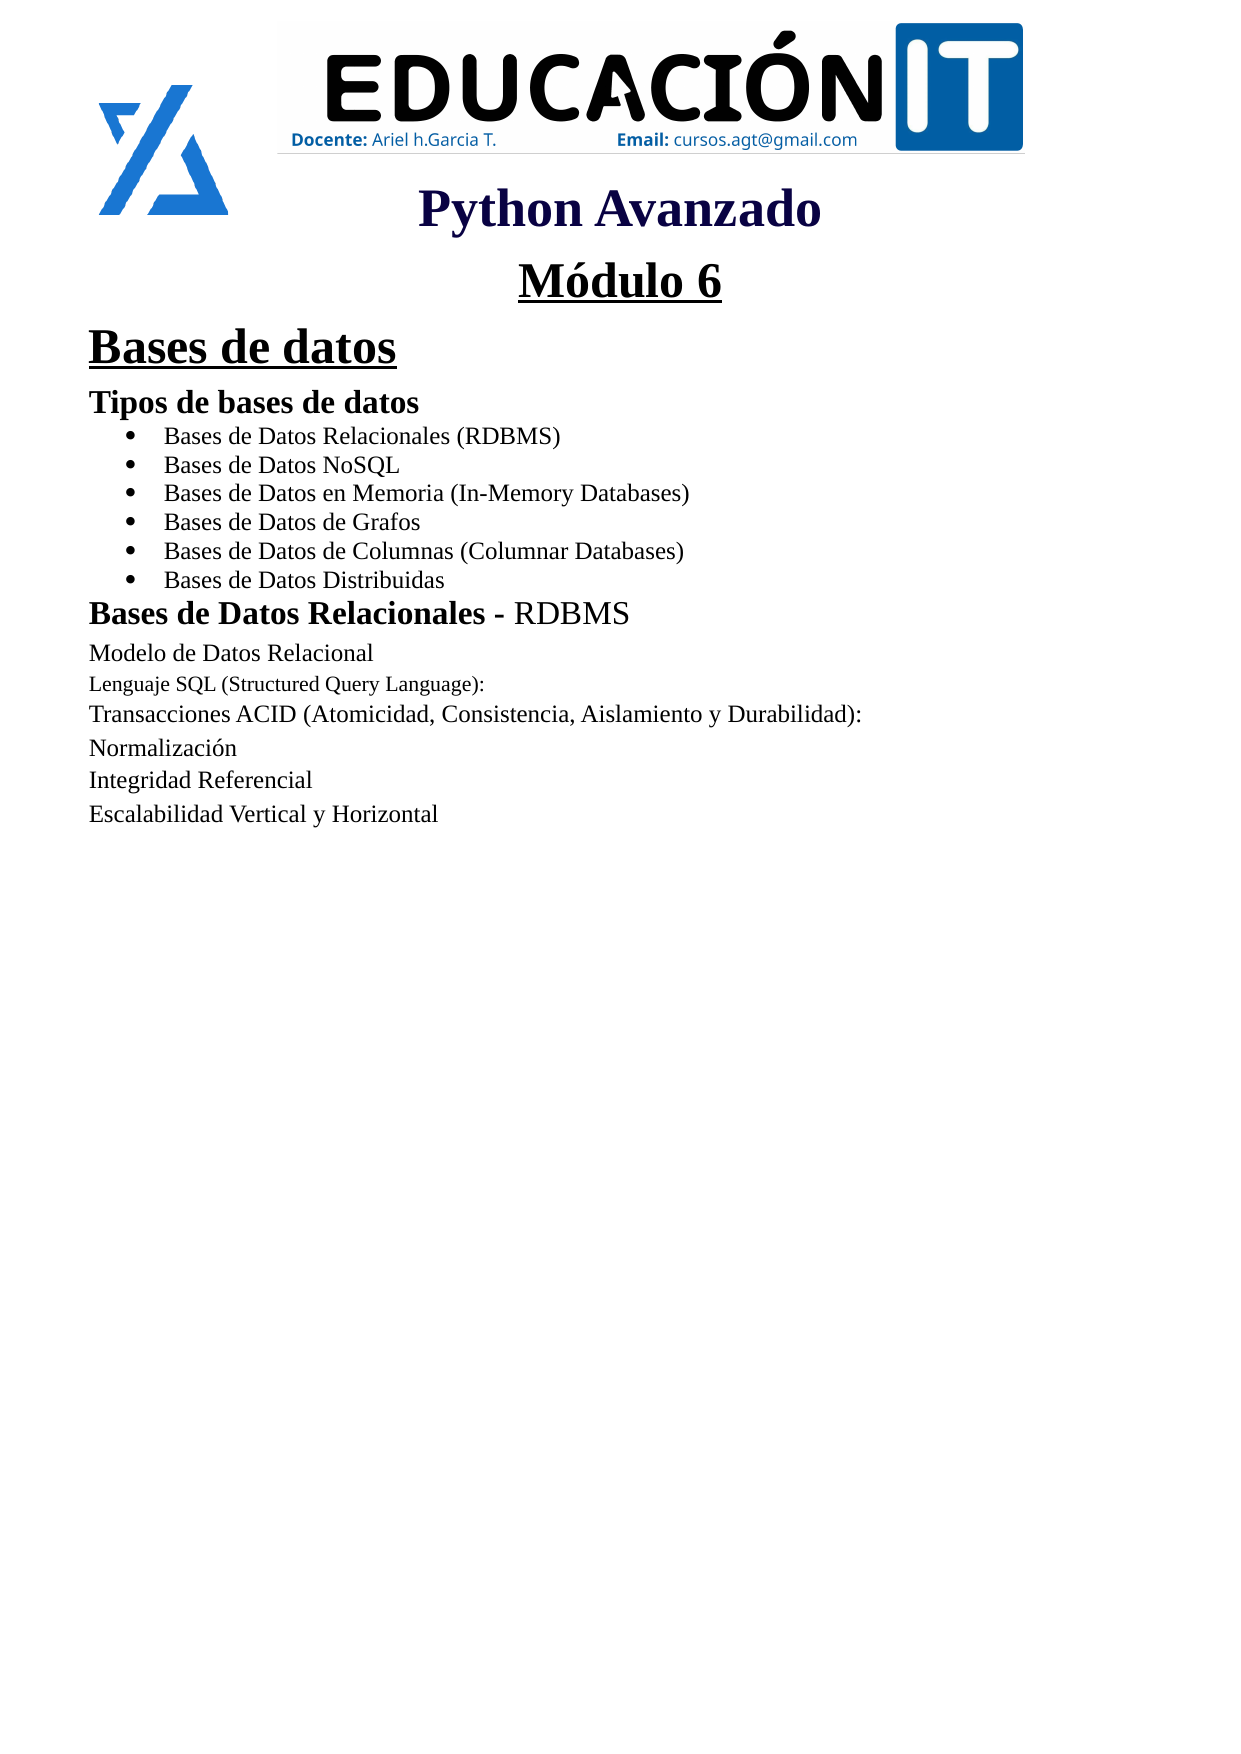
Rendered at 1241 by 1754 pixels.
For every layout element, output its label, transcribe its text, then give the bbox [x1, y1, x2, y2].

list Bases de Datos Relacionales (RDBMS) [126, 421, 1152, 450]
text Escalabilidad Vertical y Horizontal [88, 799, 1152, 827]
list Bases de Datos en Memoria (In-Memory Databases) [126, 478, 1152, 507]
text Integridad Referencial [88, 766, 1152, 794]
picture [98, 85, 229, 215]
text Bases de Datos Relacionales - RDBMS [88, 593, 1152, 632]
text ﻿﻿Módulo 6 [88, 251, 1152, 308]
text Lenguaje SQL (Structured Query Language): [88, 671, 1152, 696]
text Modelo de Datos Relacional [88, 638, 1152, 666]
list Bases de Datos de Columnas (Columnar Databases) [126, 536, 1152, 565]
text Transacciones ACID (Atomicidad, Consistencia, Aislamiento y Durabilidad): [88, 699, 1152, 728]
text Normalización [88, 733, 1152, 761]
list Bases de Datos Distribuidas [126, 565, 1152, 593]
text Tipos de bases de datos [88, 383, 1152, 421]
list Bases de Datos NoSQL [126, 450, 1152, 478]
list Bases de Datos de Grafos [126, 507, 1152, 536]
text Bases de datos [88, 317, 1152, 374]
picture [277, 21, 1025, 154]
